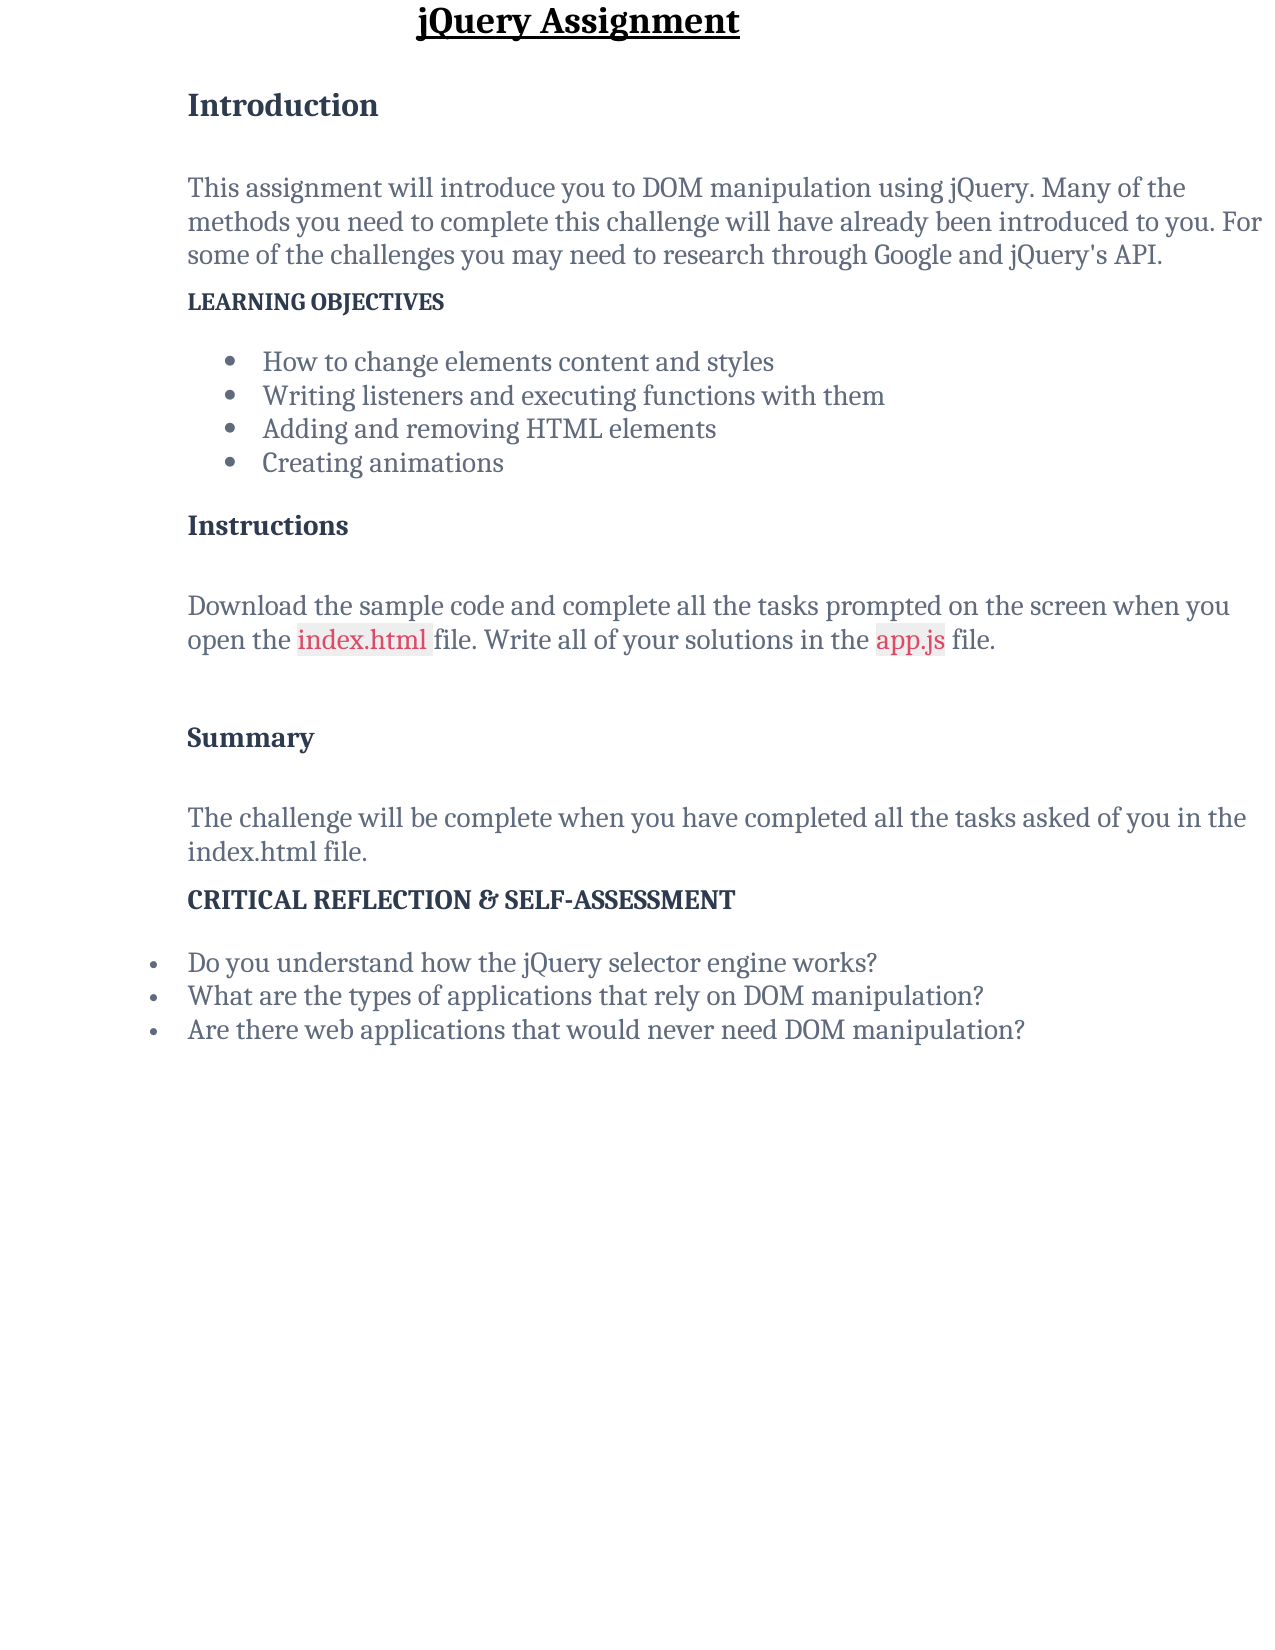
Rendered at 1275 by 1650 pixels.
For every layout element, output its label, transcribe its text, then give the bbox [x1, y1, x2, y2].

list Are there web applications that would never need DOM manipulation? [150, 1013, 1270, 1047]
list Creating animations [225, 446, 1270, 480]
text Introduction [187, 86, 1270, 124]
list Do you understand how the jQuery selector engine works? [150, 946, 1270, 979]
list Writing listeners and executing functions with them [225, 379, 1270, 413]
text jQuery Assignment [0, 0, 1275, 43]
text LEARNING OBJECTIVES [187, 288, 1270, 316]
list How to change elements content and styles [225, 346, 1270, 379]
subtitle Instructions [187, 509, 1270, 542]
subtitle CRITICAL REFLECTION & SELF-ASSESSMENT [187, 884, 1270, 917]
list Adding and removing HTML elements [225, 413, 1270, 446]
text The challenge will be complete when you have completed all the tasks asked of you in the index.html file. [187, 802, 1270, 869]
text This assignment will introduce you to DOM manipulation using jQuery. Many of the methods you need to complete this challenge will have already been introduced to you. For some of the challenges you may need to research through Google and jQuery's API. [187, 171, 1270, 272]
text Download the sample code and complete all the tasks prompted on the screen when you open the index.html file. Write all of your solutions in the app.js file. [187, 589, 1270, 656]
subtitle Summary [187, 721, 1270, 755]
list What are the types of applications that rely on DOM manipulation? [150, 979, 1270, 1013]
